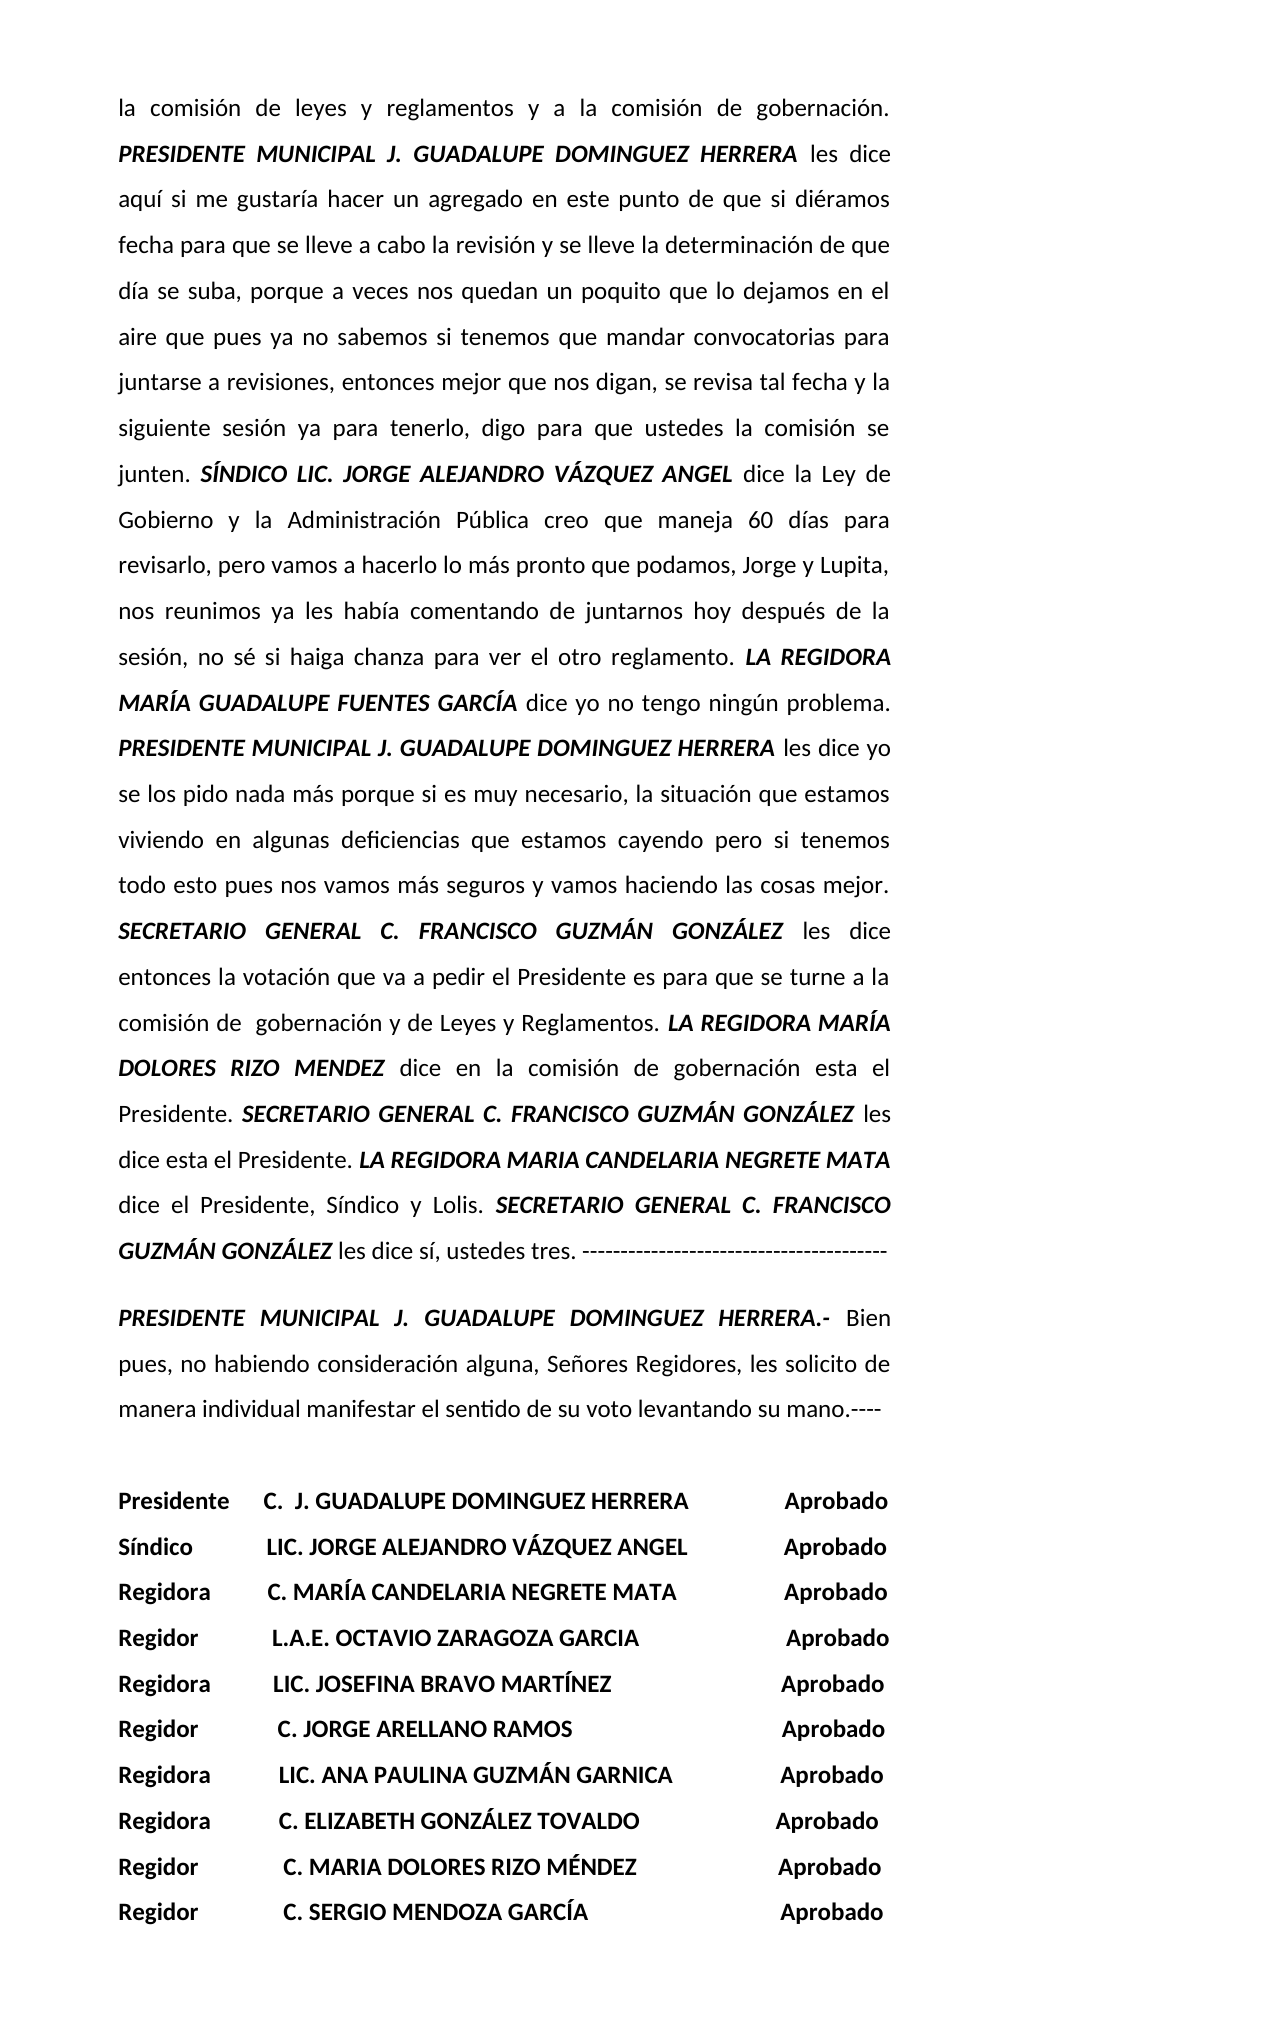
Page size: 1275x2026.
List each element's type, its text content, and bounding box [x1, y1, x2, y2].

text Síndico LIC. JORGE ALEJANDRO VÁZQUEZ ANGEL Aprobado [118, 1531, 891, 1561]
text Presidente C. J. GUADALUPE DOMINGUEZ HERRERA Aprobado [118, 1485, 891, 1515]
text PRESIDENTE MUNICIPAL J. GUADALUPE DOMINGUEZ HERRERA.- Bien pues, no habiendo consideración alguna, Señores Regidores, les solicito de manera individual manifestar el sentido de su voto levantando su mano.---- [118, 1302, 891, 1424]
text Regidora LIC. ANA PAULINA GUZMÁN GARNICA Aprobado [118, 1759, 891, 1790]
text Regidor C. SERGIO MENDOZA GARCÍA Aprobado [118, 1896, 891, 1927]
text Regidor C. MARIA DOLORES RIZO MÉNDEZ Aprobado [118, 1851, 891, 1881]
text Regidor C. JORGE ARELLANO RAMOS Aprobado [118, 1713, 891, 1744]
text Regidor L.A.E. OCTAVIO ZARAGOZA GARCIA Aprobado [118, 1622, 891, 1653]
text Regidora LIC. JOSEFINA BRAVO MARTÍNEZ Aprobado [118, 1668, 891, 1698]
text Regidora C. ELIZABETH GONZÁLEZ TOVALDO Aprobado [118, 1805, 891, 1836]
text Regidora C. MARÍA CANDELARIA NEGRETE MATA Aprobado [118, 1576, 891, 1607]
